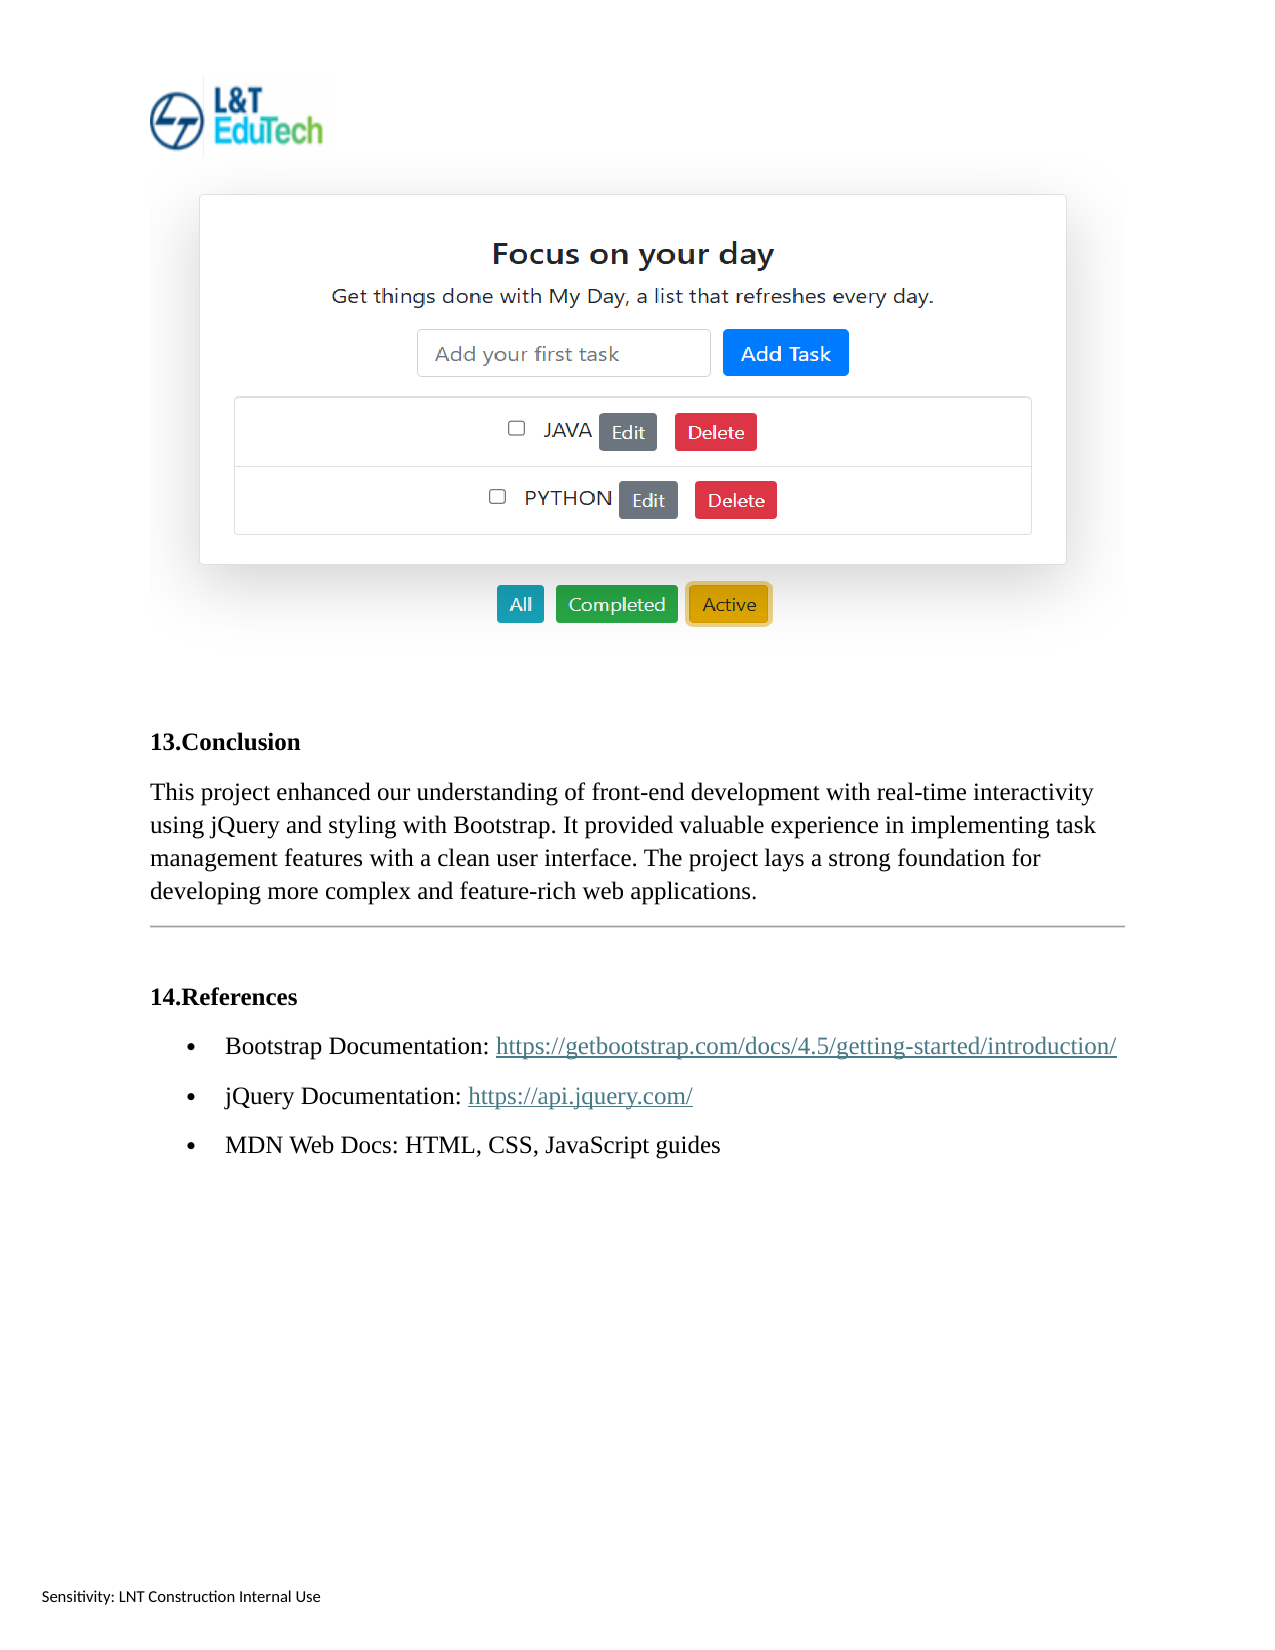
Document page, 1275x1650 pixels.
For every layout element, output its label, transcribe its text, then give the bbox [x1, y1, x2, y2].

picture [150, 75, 1125, 706]
text This project enhanced our understanding of front-end development with real-time interactivity using jQuery and styling with Bootstrap. It provided valuable experience in implementing task management features with a clean user interface. The project lays a strong foundation for developing more complex and feature-rich web applications. [150, 777, 1125, 905]
list Bootstrap Documentation: https://getbootstrap.com/docs/4.5/getting-started/introduction/ [187, 1031, 1125, 1060]
text 14.References [150, 982, 1125, 1010]
list MDN Web Docs: HTML, CSS, JavaScript guides [187, 1131, 1125, 1159]
list jQuery Documentation: https://api.jquery.com/ [187, 1081, 1125, 1110]
text 13.Conclusion [150, 727, 1125, 756]
